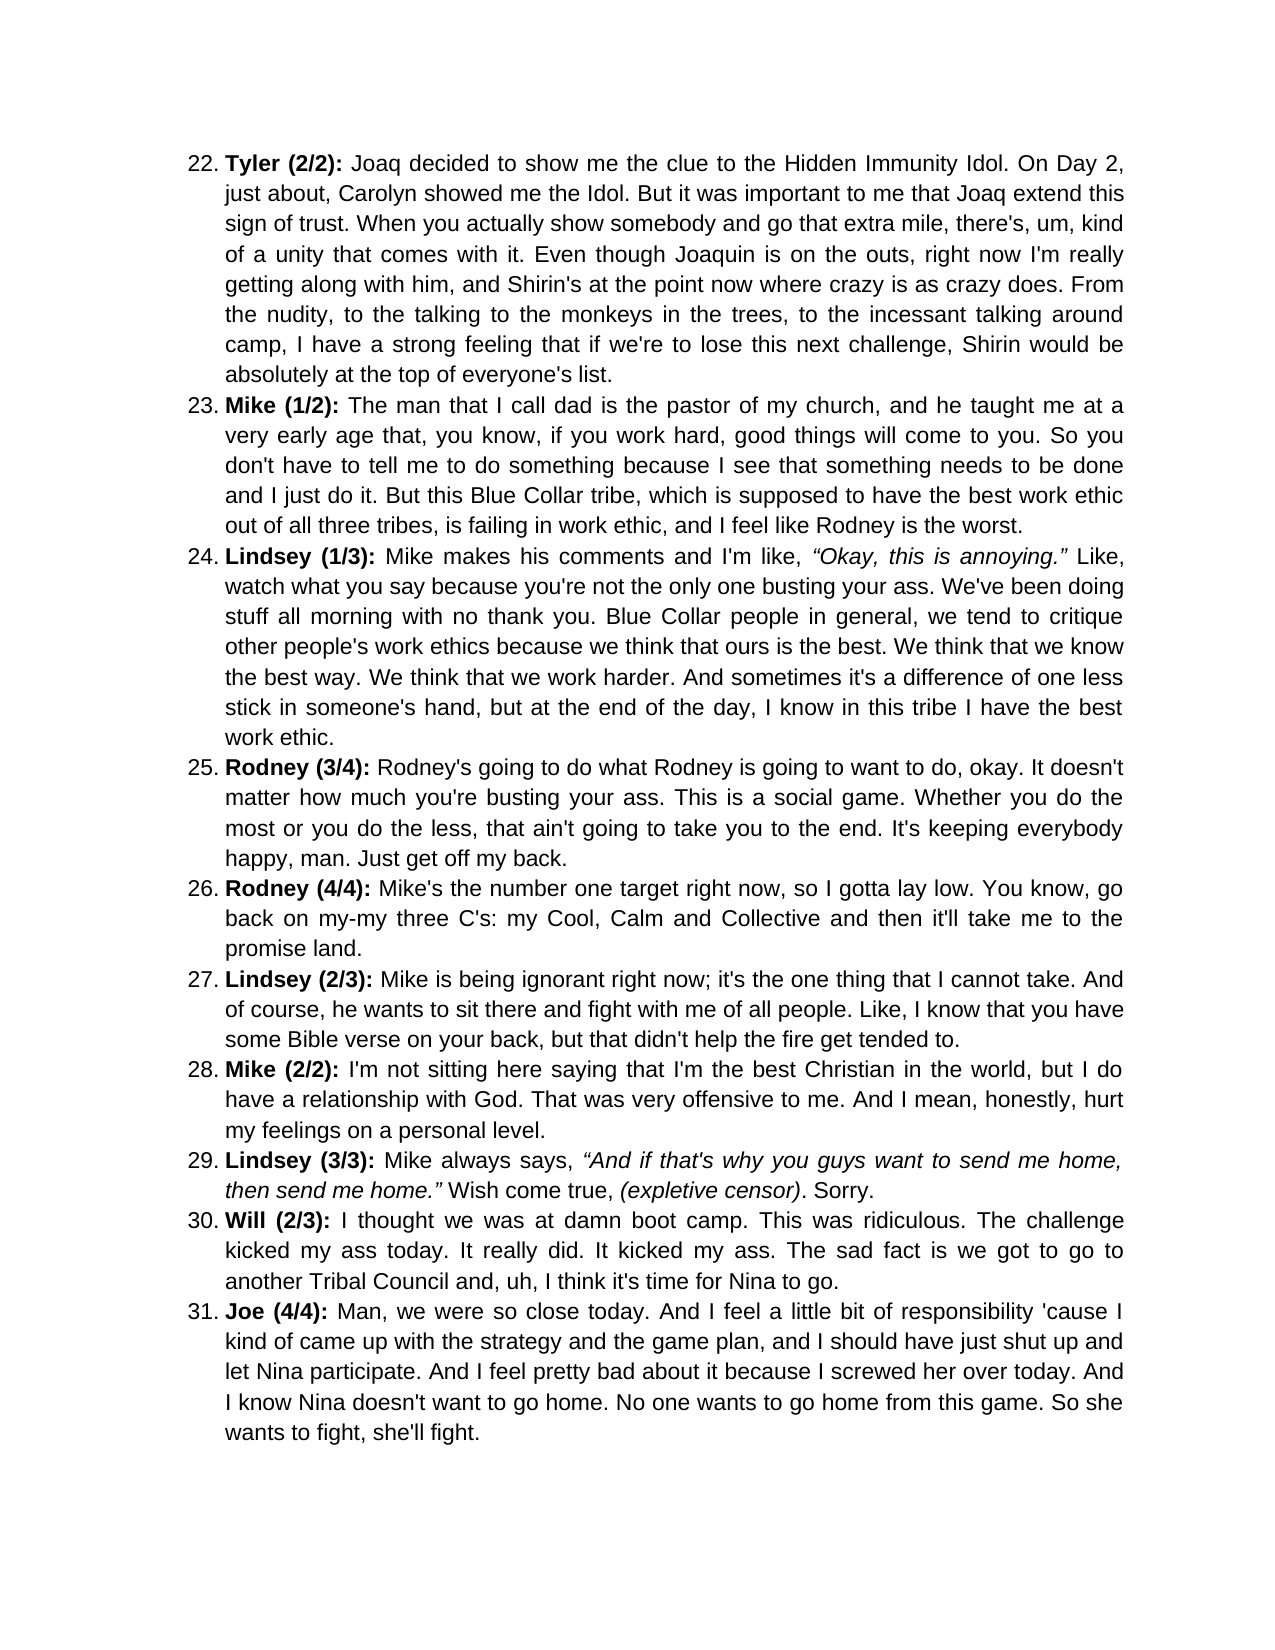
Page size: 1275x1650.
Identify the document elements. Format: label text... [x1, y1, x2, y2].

list Lindsey (2/3): Mike is being ignorant right now; it's the one thing that I cannot take. And of course, he wants to sit there and fight with me of all people. Like, I know that you have some Bible verse on your back, but that didn't help the fire get tended to. [187, 966, 1125, 1052]
list Rodney (3/4): Rodney's going to do what Rodney is going to want to do, okay. It doesn't matter how much you're busting your ass. This is a social game. Whether you do the most or you do the less, that ain't going to take you to the end. It's keeping everybody happy, man. Just get off my back. [187, 754, 1125, 871]
list Lindsey (3/3): Mike always says, “And if that's why you guys want to send me home, then send me home.” Wish come true, (expletive censor). Sorry. [187, 1147, 1125, 1203]
list Rodney (4/4): Mike's the number one target right now, so I gotta lay low. You know, go back on my-my three C's: my Cool, Calm and Collective and then it'll take me to the promise land. [187, 875, 1125, 962]
list Joe (4/4): Man, we were so close today. And I feel a little bit of responsibility 'cause I kind of came up with the strategy and the game plan, and I should have just shut up and let Nina participate. And I feel pretty bad about it because I screwed her over today. And I know Nina doesn't want to go home. No one wants to go home from this game. So she wants to fight, she'll fight. [187, 1298, 1125, 1445]
list Lindsey (1/3): Mike makes his comments and I'm like, “Okay, this is annoying.” Like, watch what you say because you're not the only one busting your ass. We've been doing stuff all morning with no thank you. Blue Collar people in general, we tend to critique other people's work ethics because we think that ours is the best. We think that we know the best way. We think that we work harder. And sometimes it's a difference of one less stick in someone's hand, but at the end of the day, I know in this tribe I have the best work ethic. [187, 543, 1125, 750]
list Tyler (2/2): Joaq decided to show me the clue to the Hidden Immunity Idol. On Day 2, just about, Carolyn showed me the Idol. But it was important to me that Joaq extend this sign of trust. When you actually show somebody and go that extra mile, there's, um, kind of a unity that comes with it. Even though Joaquin is on the outs, right now I'm really getting along with him, and Shirin's at the point now where crazy is as crazy does. From the nudity, to the talking to the monkeys in the trees, to the incessant talking around camp, I have a strong feeling that if we're to lose this next challenge, Shirin would be absolutely at the top of everyone's list. [187, 150, 1125, 388]
list Mike (1/2): The man that I call dad is the pastor of my church, and he taught me at a very early age that, you know, if you work hard, good things will come to you. So you don't have to tell me to do something because I see that something needs to be done and I just do it. But this Blue Collar tribe, which is supposed to have the best work ethic out of all three tribes, is failing in work ethic, and I feel like Rodney is the worst. [187, 392, 1125, 539]
list Will (2/3): I thought we was at damn boot camp. This was ridiculous. The challenge kicked my ass today. It really did. It kicked my ass. The sad fact is we got to go to another Tribal Council and, uh, I think it's time for Nina to go. [187, 1207, 1125, 1294]
list Mike (2/2): I'm not sitting here saying that I'm the best Christian in the world, but I do have a relationship with God. That was very offensive to me. And I mean, honestly, hurt my feelings on a personal level. [187, 1056, 1125, 1143]
